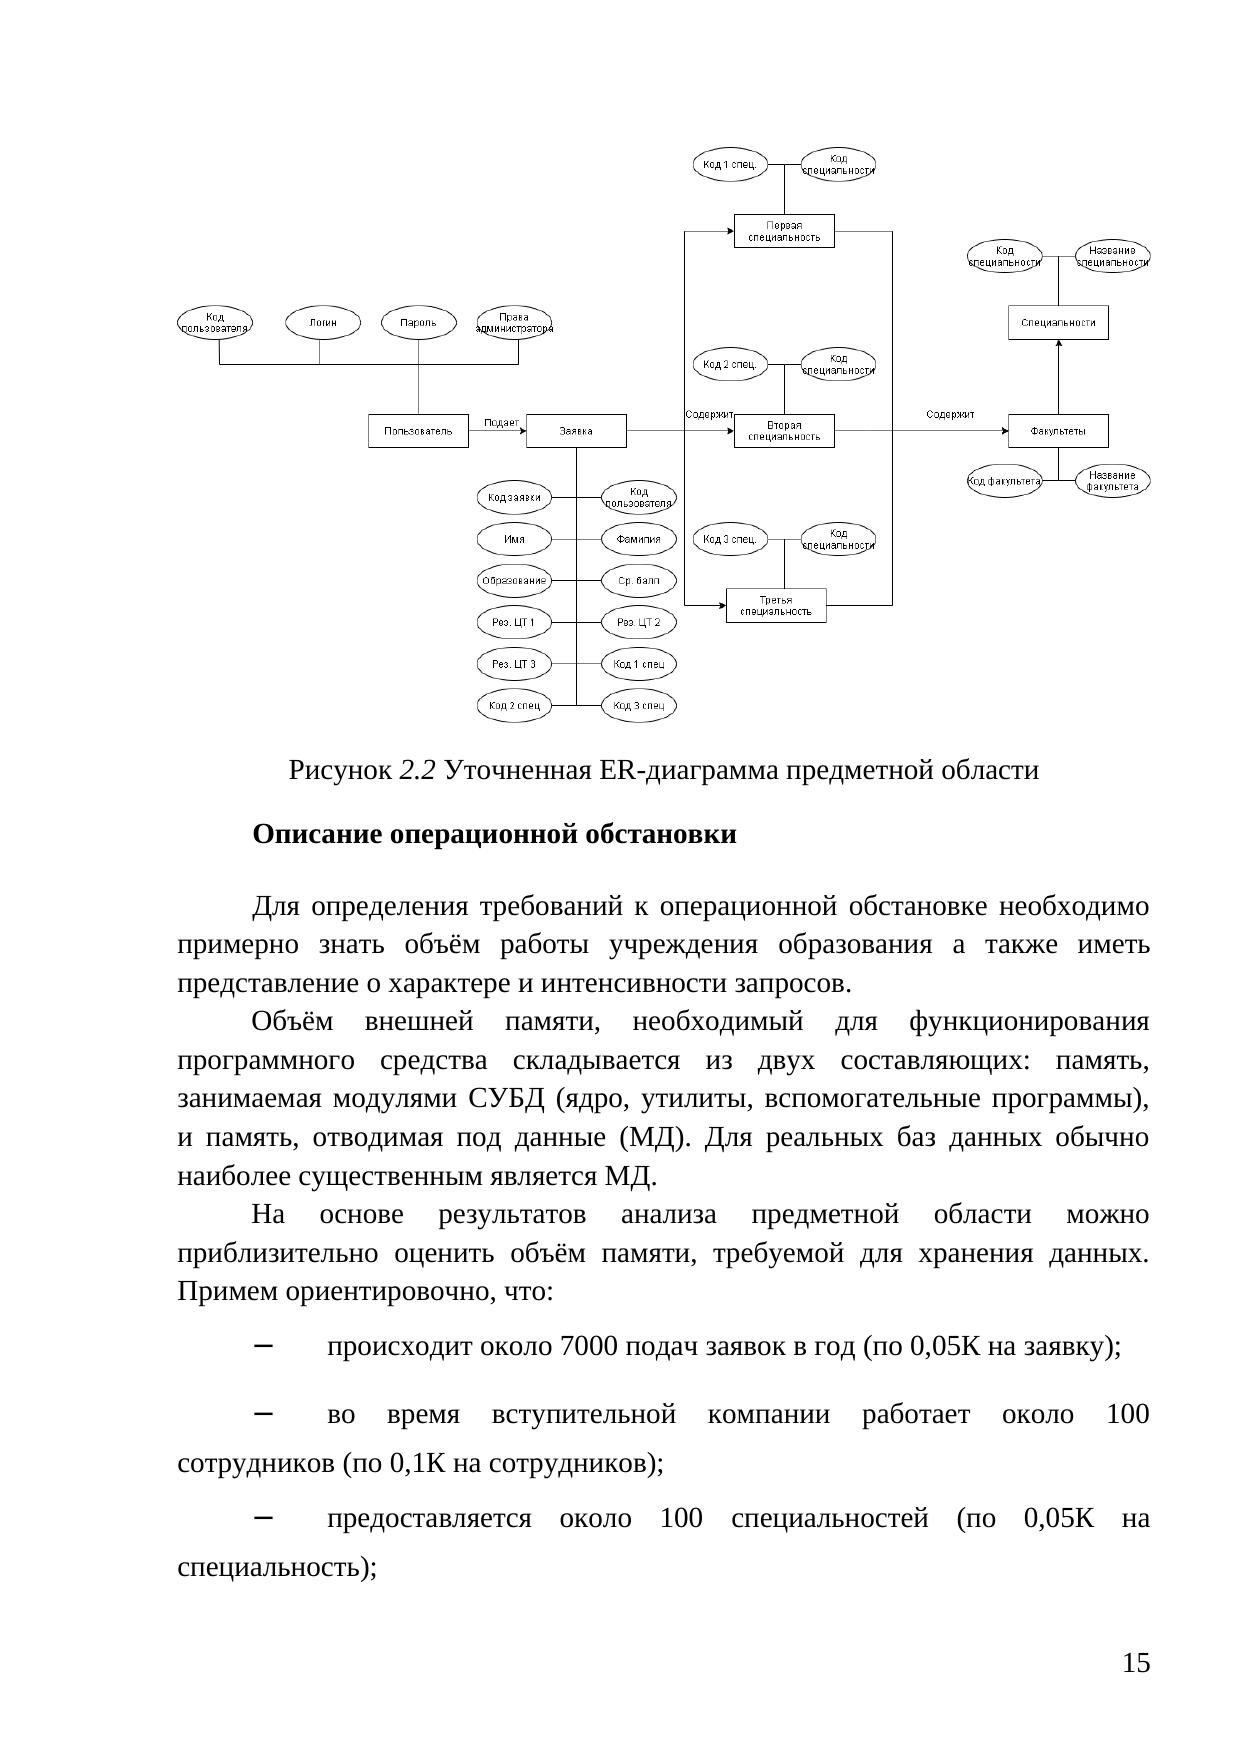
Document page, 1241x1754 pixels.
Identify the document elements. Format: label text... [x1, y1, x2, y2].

list предоставляется около 100 специальностей (по 0,05К на специальность); [177, 1484, 1151, 1582]
picture [177, 147, 1151, 723]
text Описание операционной обстановки [177, 816, 1151, 849]
text На основе результатов анализа предметной области можно приблизительно оценить объём памяти, требуемой для хранения данных. Примем ориентировочно, что: [177, 1196, 1151, 1307]
text Объём внешней памяти, необходимый для функционирования программного средства складывается из двух составляющих: память, занимаемая модулями СУБД (ядро, утилиты, вспомогательные программы), и память, отводимая под данные (МД). Для реальных баз данных обычно наиболее существенным является МД. [177, 1003, 1151, 1191]
list происходит около 7000 подач заявок в год (по 0,05К на заявку); [177, 1312, 1151, 1372]
text Для определения требований к операционной обстановке необходимо примерно знать объём работы учреждения образования а также иметь представление о характере и интенсивности запросов. [177, 888, 1151, 998]
list во время вступительной компании работает около 100 сотрудников (по 0,1К на сотрудников); [177, 1381, 1151, 1479]
text Рисунок 2.2 Уточненная ER-диаграмма предметной области [177, 752, 1151, 786]
